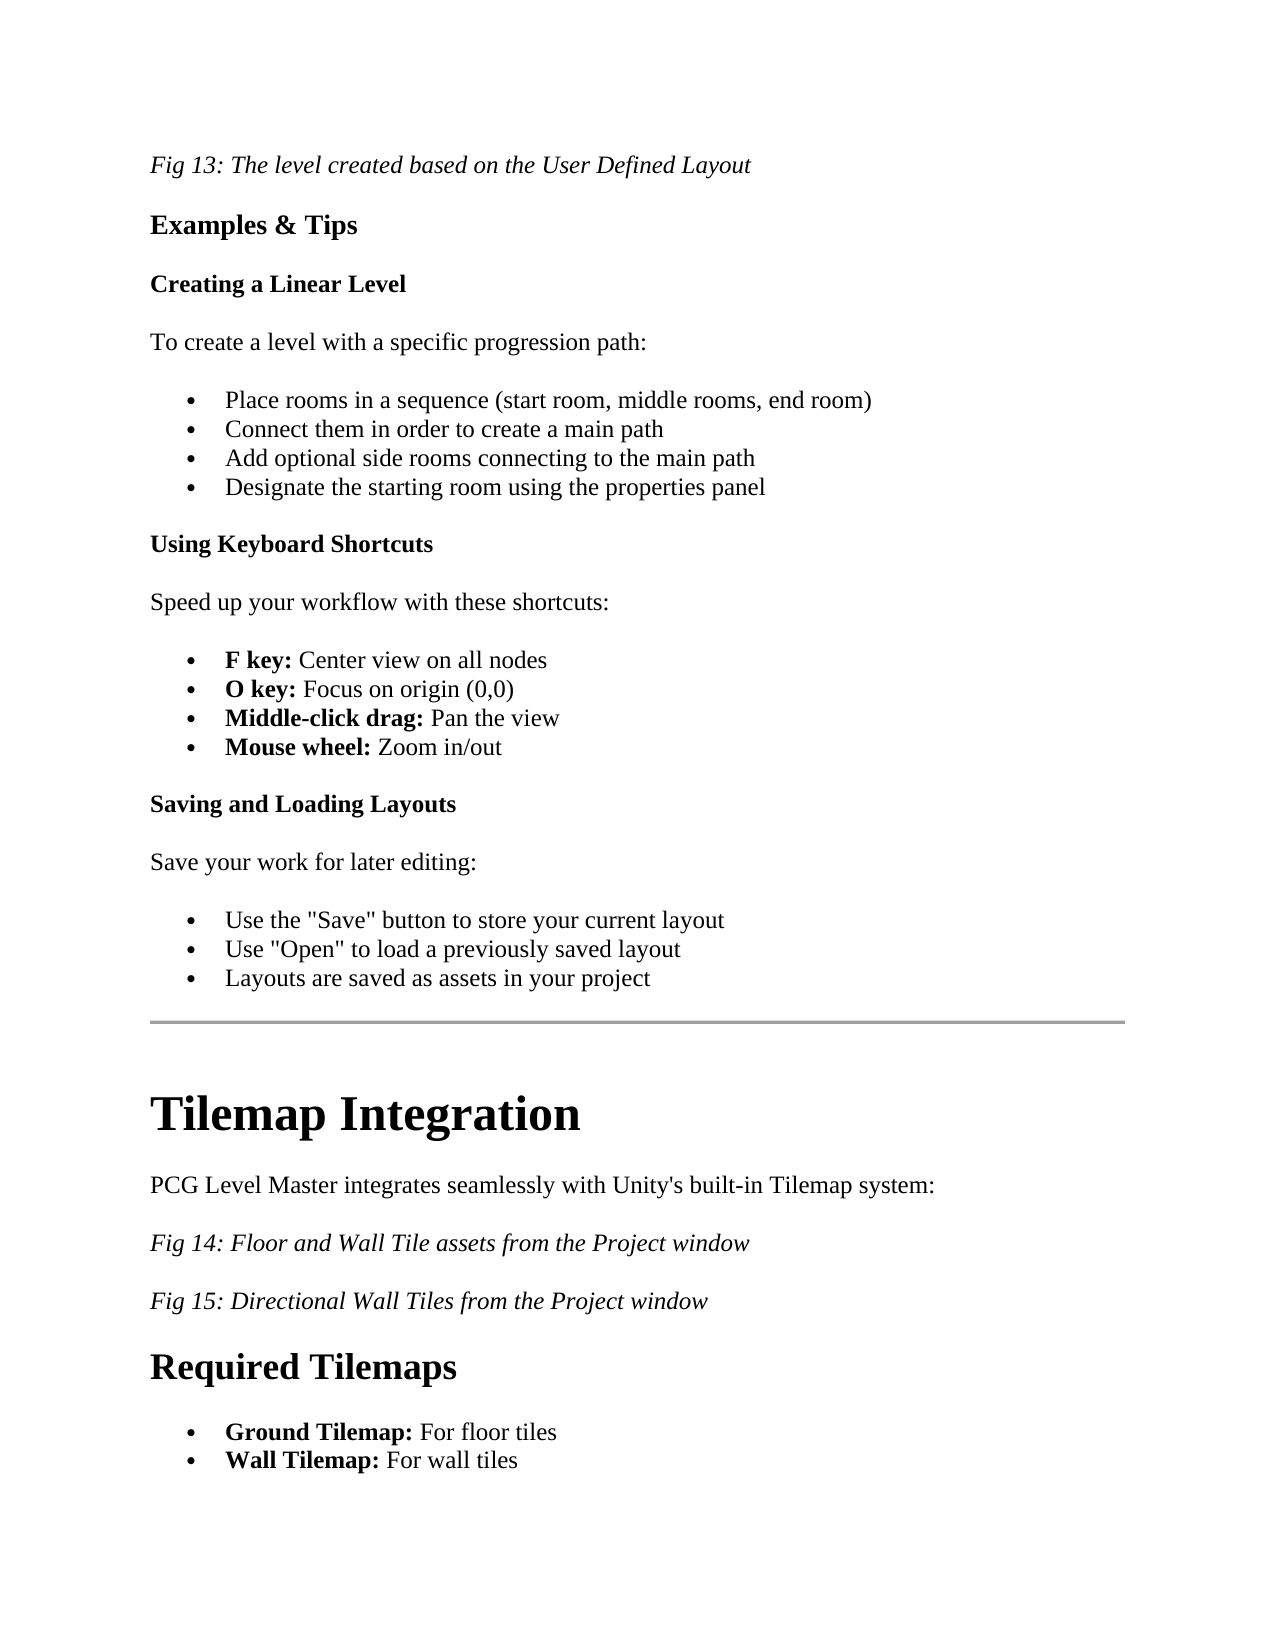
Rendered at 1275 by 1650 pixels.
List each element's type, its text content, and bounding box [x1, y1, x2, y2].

text Using Keyboard Shortcuts [150, 529, 1125, 558]
list Mouse wheel: Zoom in/out [187, 732, 1125, 760]
list Middle-click drag: Pan the view [187, 703, 1125, 732]
text Speed up your workflow with these shortcuts: [150, 587, 1125, 616]
text To create a level with a specific progression path: [150, 327, 1125, 356]
list Designate the starting room using the properties panel [187, 472, 1125, 500]
text PCG Level Master integrates seamlessly with Unity's built-in Tilemap system: [150, 1171, 1125, 1199]
list Wall Tilemap: For wall tiles [187, 1445, 1125, 1474]
list Layouts are saved as assets in your project [187, 963, 1125, 992]
text Fig 14: Floor and Wall Tile assets from the Project window [150, 1228, 1125, 1257]
list F key: Center view on all nodes [187, 645, 1125, 674]
list Use "Open" to load a previously saved layout [187, 934, 1125, 963]
list Use the "Save" button to store your current layout [187, 905, 1125, 934]
text Save your work for later editing: [150, 847, 1125, 876]
text Creating a Linear Level [150, 269, 1125, 298]
list Ground Tilemap: For floor tiles [187, 1417, 1125, 1445]
list Place rooms in a sequence (start room, middle rooms, end room) [187, 385, 1125, 414]
text Tilemap Integration [150, 1084, 1125, 1141]
list Add optional side rooms connecting to the main path [187, 443, 1125, 472]
text Examples & Tips [150, 208, 1125, 240]
list Connect them in order to create a main path [187, 414, 1125, 443]
text Fig 13: The level created based on the User Defined Layout [150, 150, 1125, 179]
text Saving and Loading Layouts [150, 789, 1125, 818]
text Fig 15: Directional Wall Tiles from the Project window [150, 1286, 1125, 1315]
list O key: Focus on origin (0,0) [187, 674, 1125, 703]
text Required Tilemaps [150, 1344, 1125, 1387]
